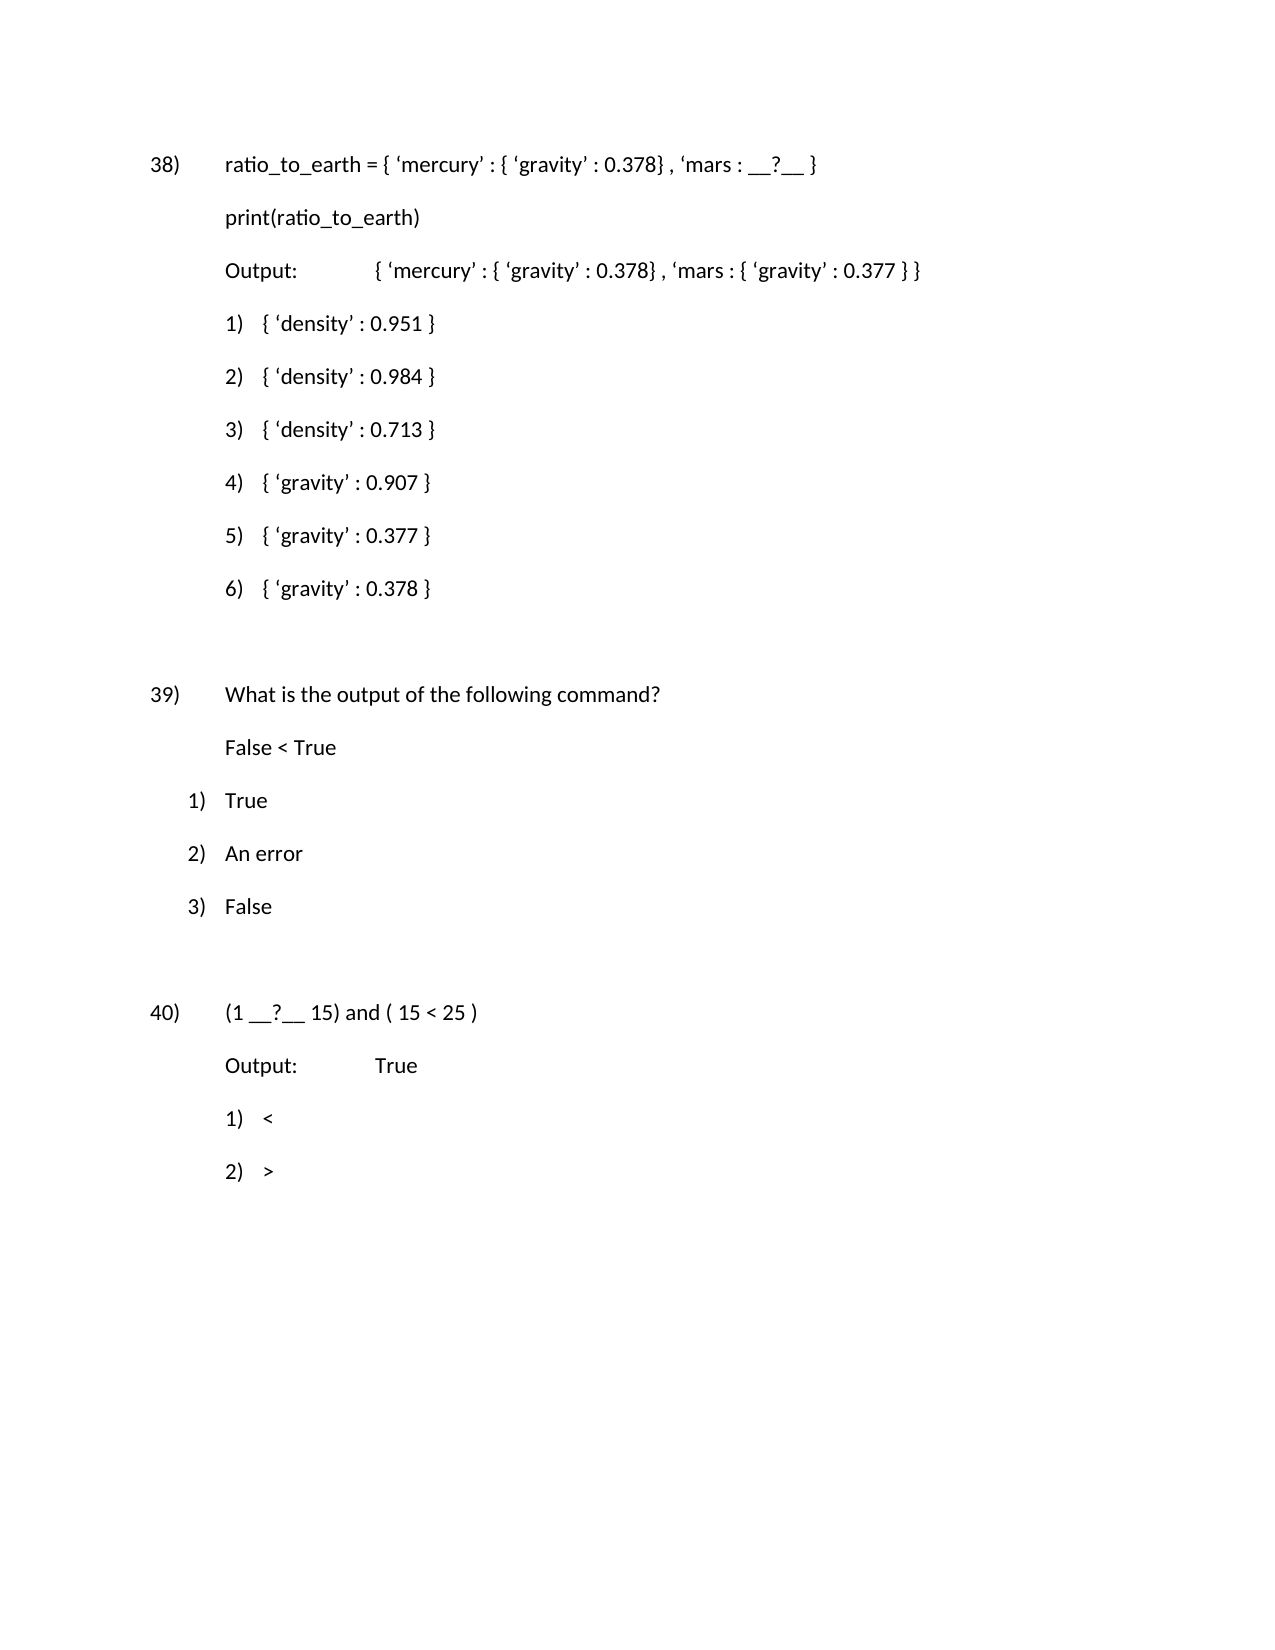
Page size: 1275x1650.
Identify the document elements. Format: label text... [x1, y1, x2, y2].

list { ‘gravity’ : 0.907 } [225, 468, 1125, 496]
list True [187, 786, 1125, 814]
list False [187, 892, 1125, 920]
text Output: True [150, 1051, 1125, 1079]
text False < True [150, 733, 1125, 761]
list { ‘density’ : 0.984 } [225, 362, 1125, 390]
list An error [187, 839, 1125, 867]
list < [225, 1104, 1125, 1132]
text 40) (1 __?__ 15) and ( 15 < 25 ) [150, 998, 1125, 1026]
text 39) What is the output of the following command? [150, 680, 1125, 708]
list { ‘density’ : 0.951 } [225, 309, 1125, 337]
text Output: { ‘mercury’ : { ‘gravity’ : 0.378} , ‘mars : { ‘gravity’ : 0.377 } } [150, 256, 1125, 284]
list { ‘gravity’ : 0.378 } [225, 574, 1125, 602]
list > [225, 1157, 1125, 1185]
text print(ratio_to_earth) [150, 203, 1125, 231]
text 38) ratio_to_earth = { ‘mercury’ : { ‘gravity’ : 0.378} , ‘mars : __?__ } [150, 150, 1125, 178]
list { ‘density’ : 0.713 } [225, 415, 1125, 443]
list { ‘gravity’ : 0.377 } [225, 521, 1125, 549]
